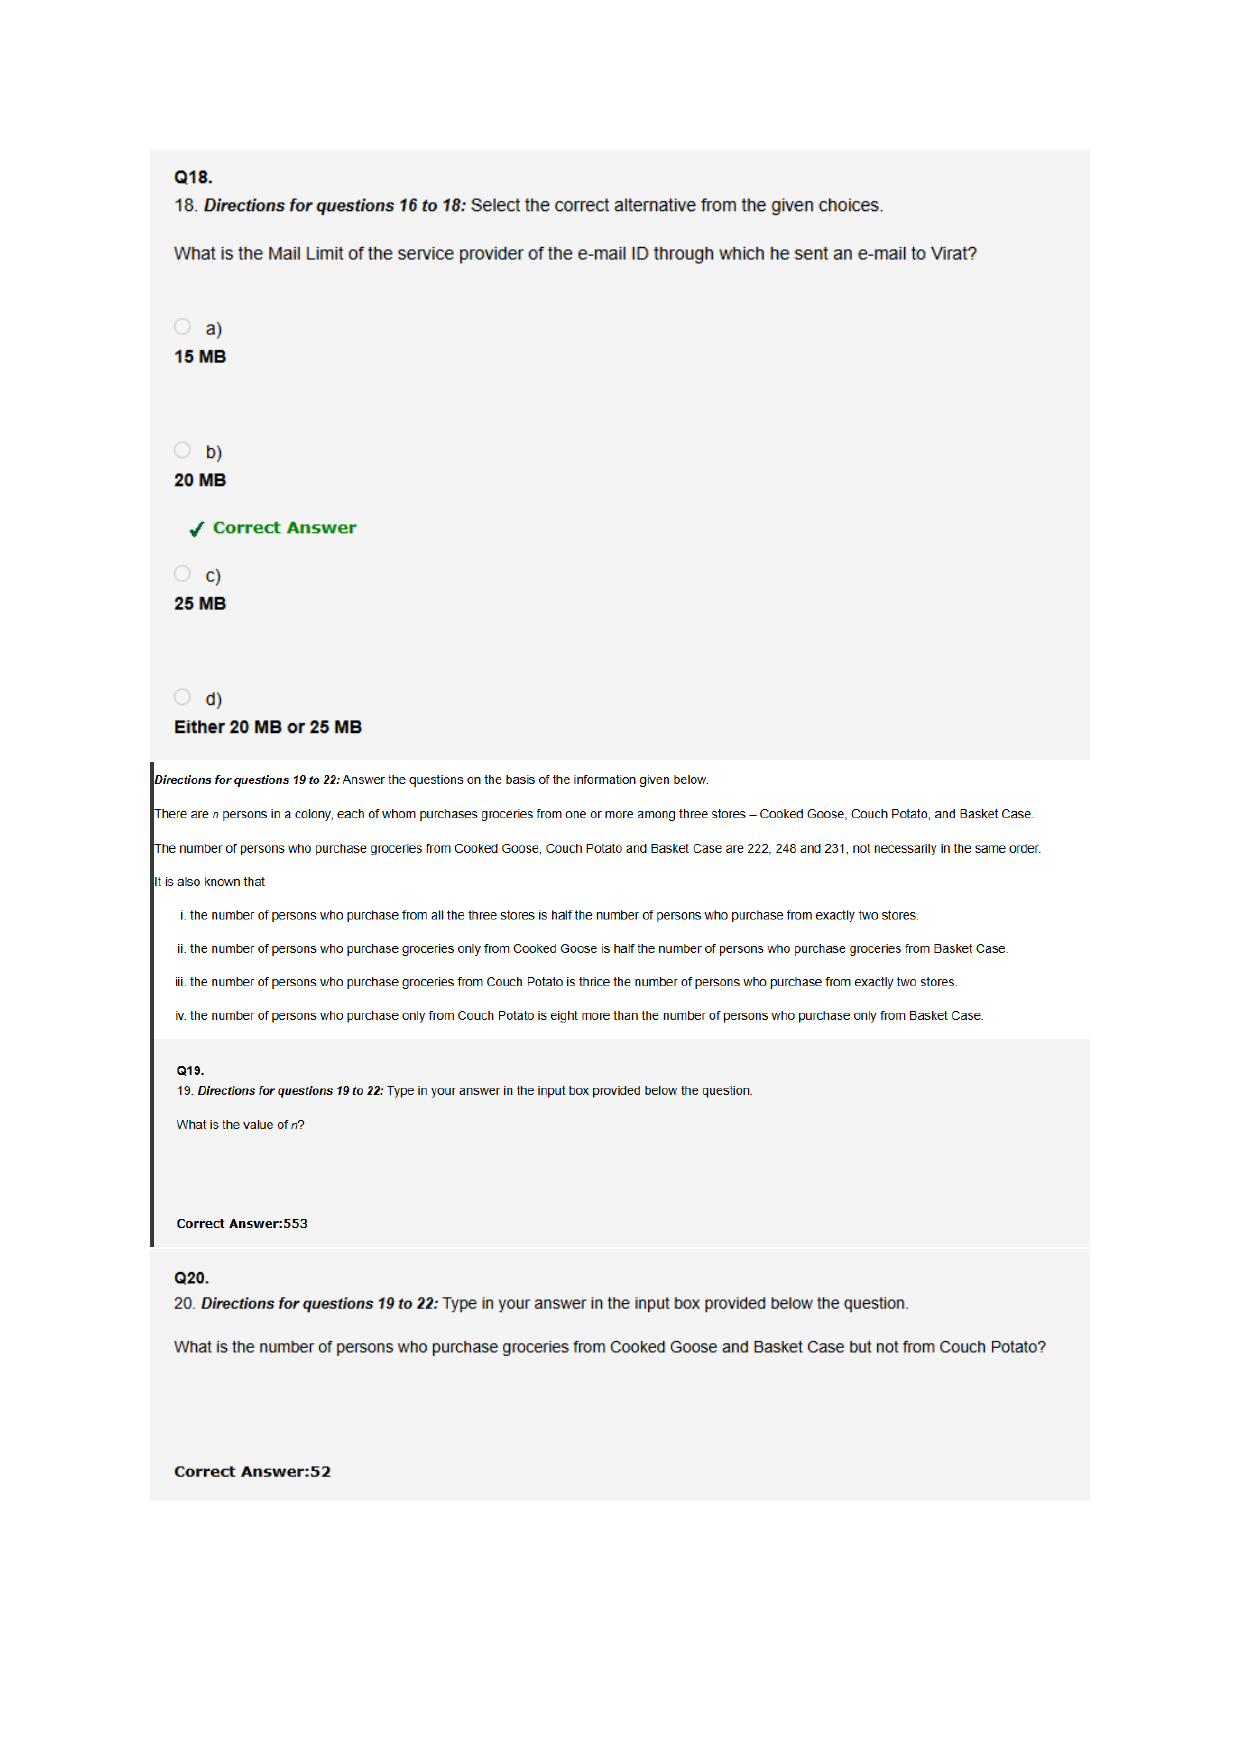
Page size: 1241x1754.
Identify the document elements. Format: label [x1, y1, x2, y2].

picture [150, 762, 1091, 1247]
picture [150, 150, 1091, 760]
picture [150, 1249, 1091, 1501]
